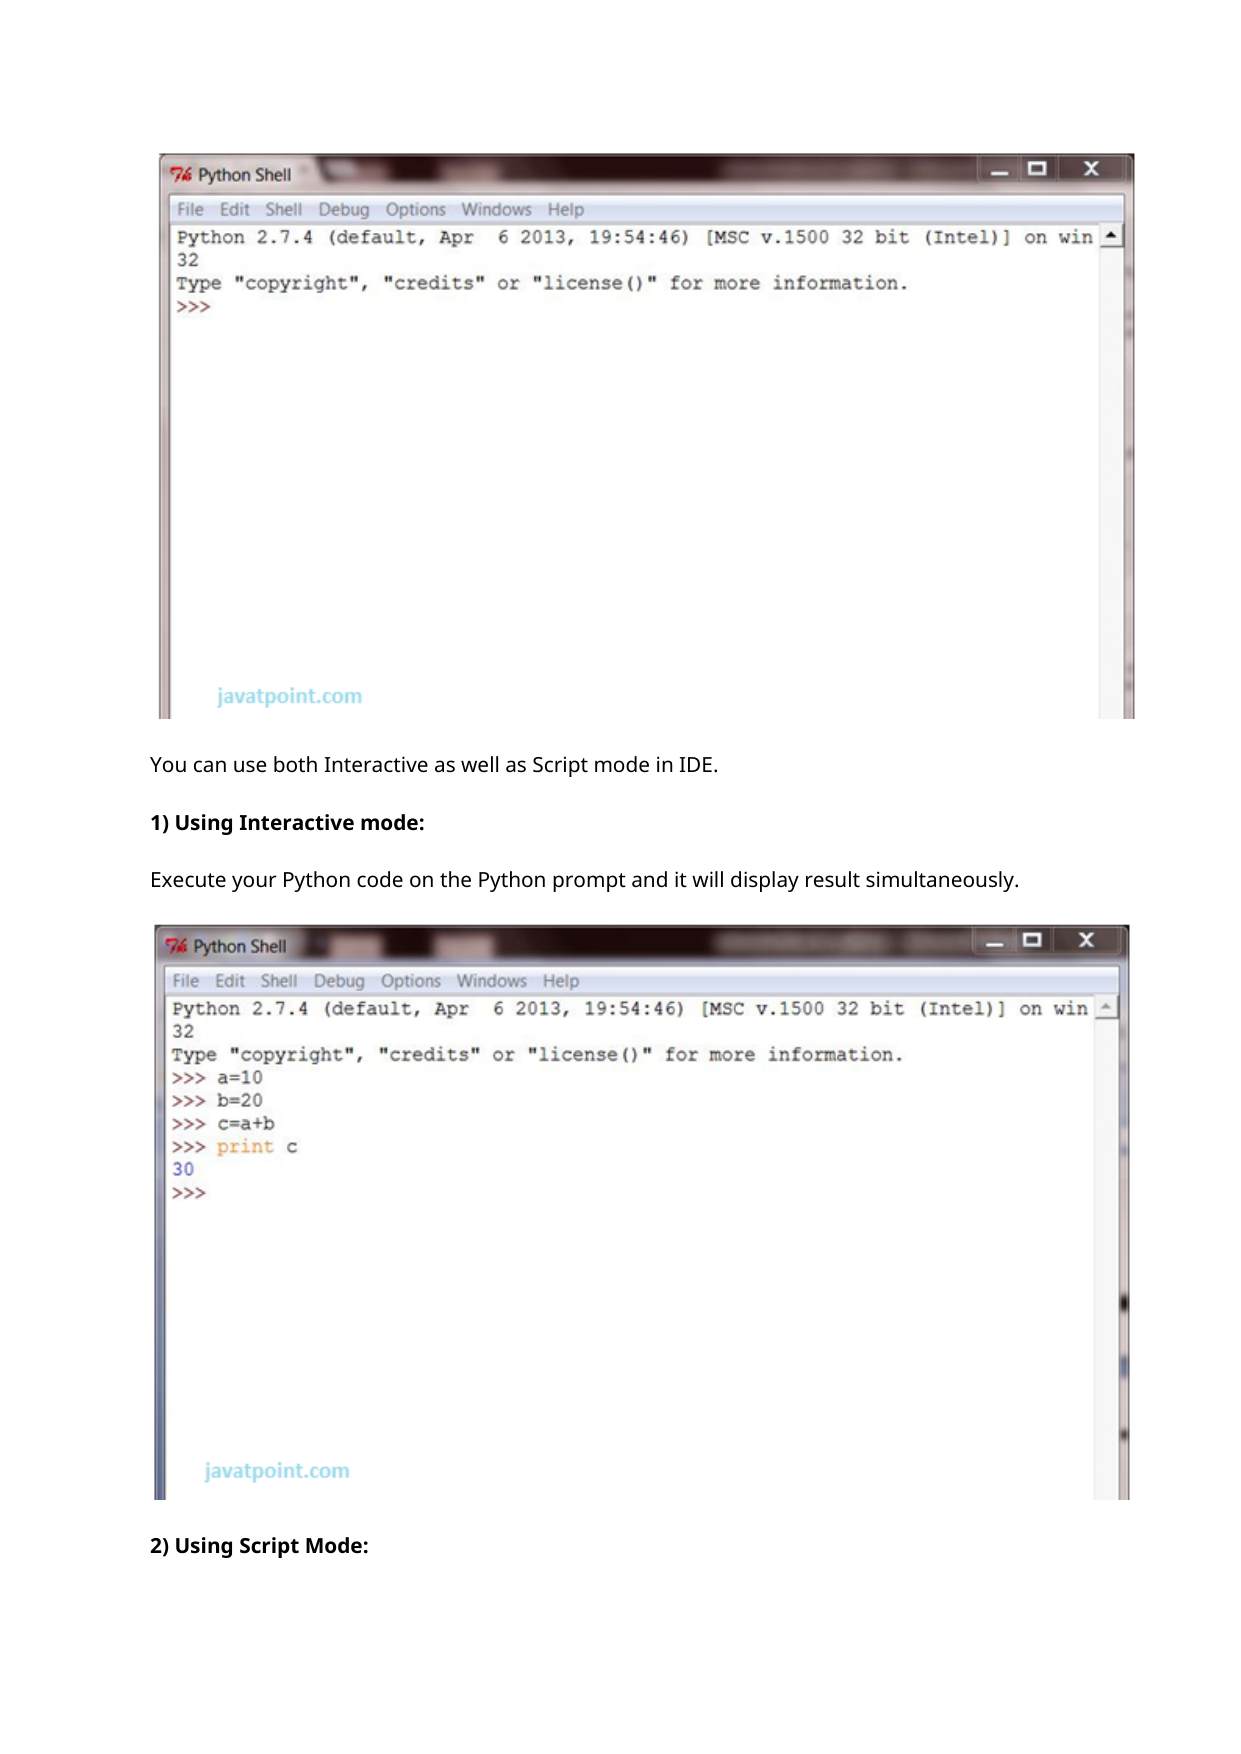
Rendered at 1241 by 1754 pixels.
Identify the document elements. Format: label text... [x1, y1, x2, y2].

picture [150, 922, 1136, 1500]
text You can use both Interactive as well as Script mode in IDE. [150, 750, 1090, 778]
picture [150, 150, 1141, 719]
text 2) Using Script Mode: [150, 1531, 1090, 1559]
text 1) Using Interactive mode: [150, 808, 1090, 836]
text Execute your Python code on the Python prompt and it will display result simultaneously. [150, 865, 1090, 894]
